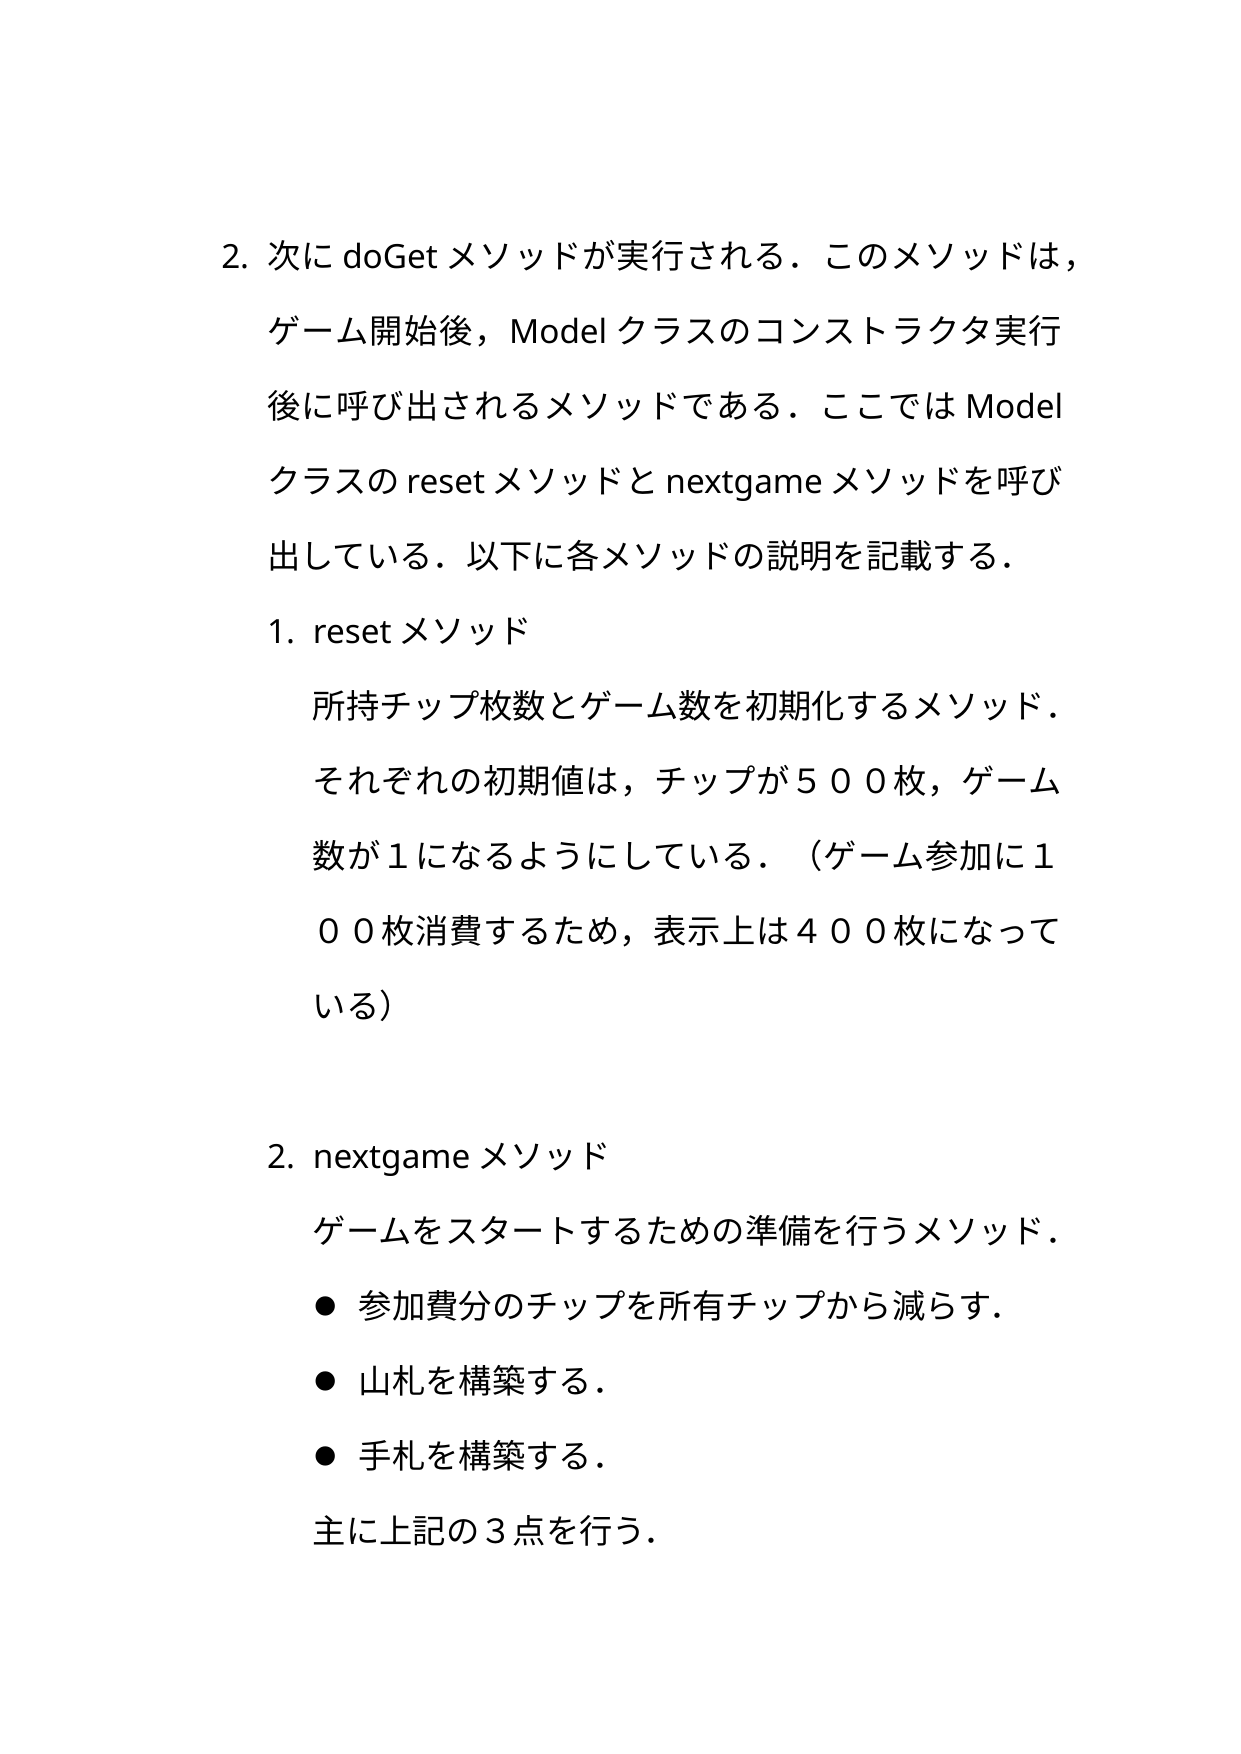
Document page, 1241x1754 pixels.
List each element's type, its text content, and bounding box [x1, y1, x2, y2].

list ゲームをスタートするための準備を行うメソッド． [313, 1192, 1063, 1267]
text 主に上記の３点を行う． [313, 1492, 1063, 1567]
list 手札を構築する． [313, 1417, 1063, 1492]
list それぞれの初期値は，チップが５００枚，ゲーム数が１になるようにしている．（ゲーム参加に１００枚消費するため，表示上は４００枚になっている） [313, 742, 1063, 1042]
list 山札を構築する． [313, 1342, 1063, 1417]
list resetメソッド [267, 592, 1063, 667]
list 次にdoGetメソッドが実行される．このメソッドは，ゲーム開始後，Modelクラスのコンストラクタ実行後に呼び出されるメソッドである．ここではModelクラスのresetメソッドとnextgameメソッドを呼び出している．以下に各メソッドの説明を記載する． [221, 217, 1063, 592]
list nextgameメソッド [267, 1117, 1063, 1192]
list 所持チップ枚数とゲーム数を初期化するメソッド． [313, 667, 1063, 742]
list 参加費分のチップを所有チップから減らす． [313, 1267, 1063, 1342]
